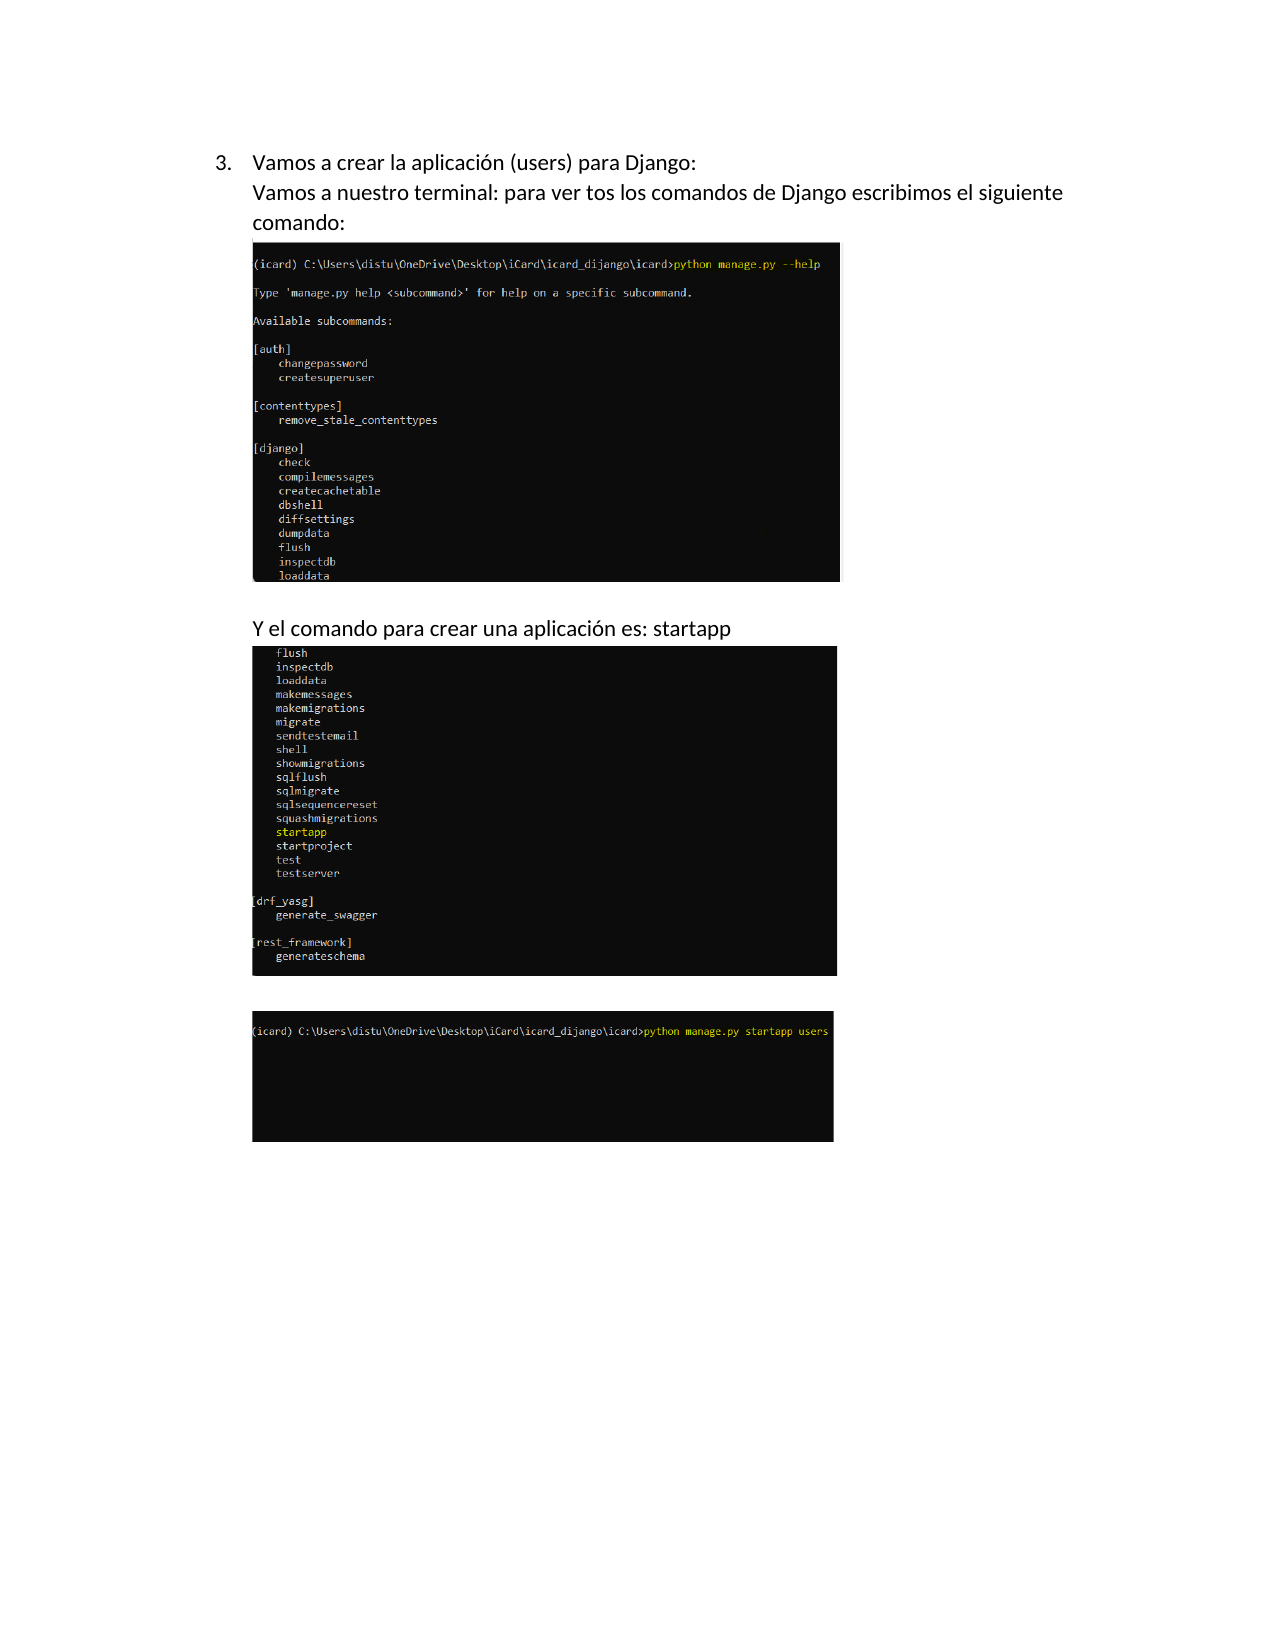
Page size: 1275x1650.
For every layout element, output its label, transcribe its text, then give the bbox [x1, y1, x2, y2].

picture [252, 238, 844, 582]
list Y el comando para crear una aplicación es: startapp [252, 614, 1098, 642]
picture [252, 644, 838, 976]
list Vamos a nuestro terminal: para ver tos los comandos de Django escribimos el siguiente comando: [252, 178, 1098, 236]
list Vamos a crear la aplicación (users) para Django: [215, 148, 1098, 176]
picture [252, 1008, 834, 1142]
